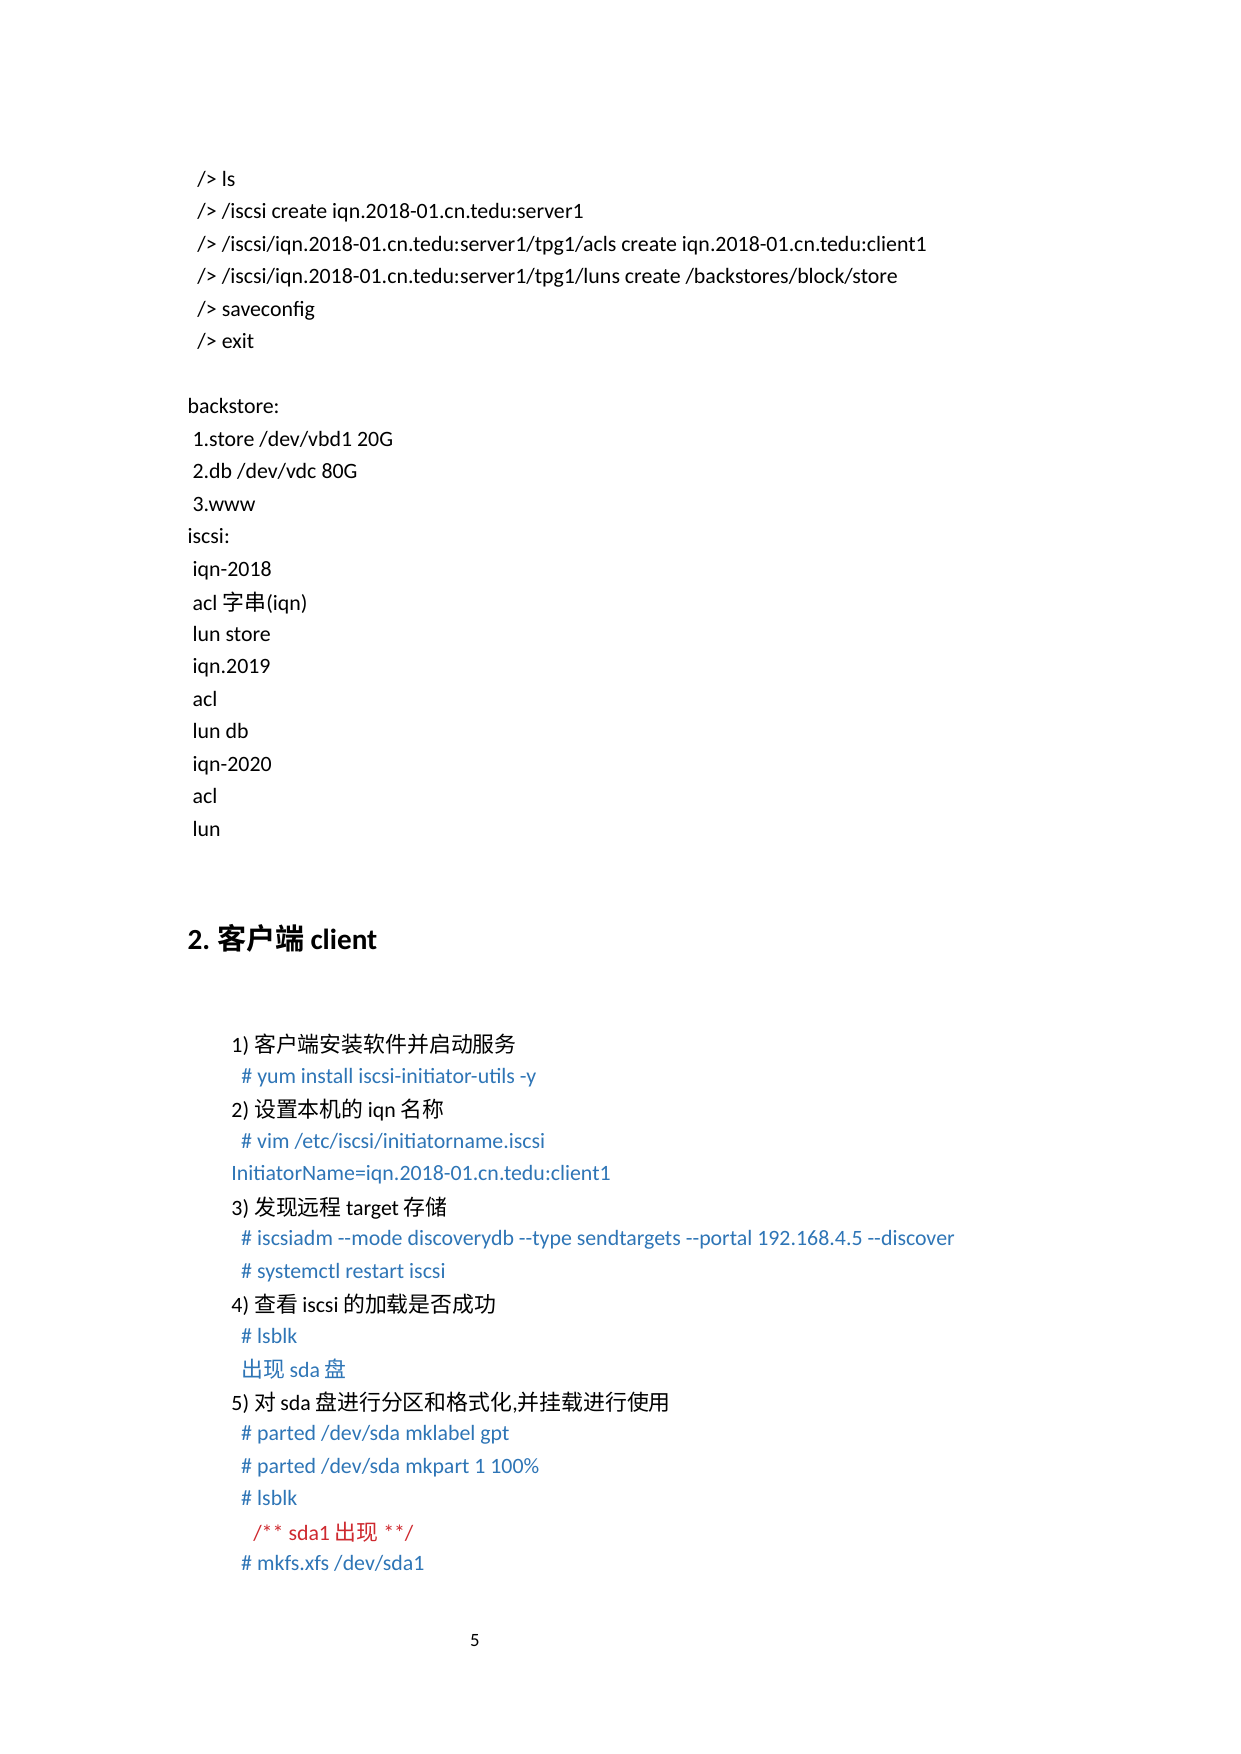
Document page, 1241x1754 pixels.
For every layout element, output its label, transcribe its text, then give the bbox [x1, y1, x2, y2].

text lun [187, 812, 1053, 844]
text # lsblk [187, 1319, 1053, 1352]
text # mkfs.xfs /dev/sda1 [187, 1547, 1053, 1579]
text 客户端client [187, 904, 1053, 969]
text /> /iscsi create iqn.2018-01.cn.tedu:server1 [187, 194, 1053, 227]
text # lsblk [187, 1482, 1053, 1514]
list 设置本机的iqn名称 [231, 1092, 1053, 1124]
text InitiatorName=iqn.2018-01.cn.tedu:client1 [187, 1157, 1053, 1189]
list 查看iscsi的加载是否成功 [231, 1287, 1053, 1319]
text 3.www [187, 487, 1053, 519]
list 客户端安装软件并启动服务 [231, 1027, 1053, 1059]
text /> /iscsi/iqn.2018-01.cn.tedu:server1/tpg1/acls create iqn.2018-01.cn.tedu:client1 [187, 227, 1053, 259]
text lun store [187, 617, 1053, 649]
text acl 字串(iqn) [187, 584, 1053, 617]
list 发现远程target存储 [231, 1189, 1053, 1222]
text /> ls [187, 162, 1053, 194]
text iqn.2019 [187, 649, 1053, 682]
text 2.db /dev/vdc 80G [187, 454, 1053, 487]
text /> /iscsi/iqn.2018-01.cn.tedu:server1/tpg1/luns create /backstores/block/store [187, 259, 1053, 292]
text # systemctl restart iscsi [187, 1254, 1053, 1287]
text # vim /etc/iscsi/initiatorname.iscsi [187, 1124, 1053, 1157]
text /> exit [187, 324, 1053, 357]
text 出现sda盘 [187, 1352, 1053, 1384]
text /** sda1出现 **/ [187, 1514, 1053, 1547]
text /> saveconfig [187, 292, 1053, 324]
text acl [187, 779, 1053, 812]
list 对sda盘进行分区和格式化,并挂载进行使用 [231, 1384, 1053, 1417]
text # parted /dev/sda mklabel gpt [187, 1417, 1053, 1449]
text acl [187, 682, 1053, 714]
text iscsi: [187, 519, 1053, 552]
text iqn-2020 [187, 747, 1053, 779]
text iqn-2018 [187, 552, 1053, 584]
text # parted /dev/sda mkpart 1 100% [187, 1449, 1053, 1482]
text # iscsiadm --mode discoverydb --type sendtargets --portal 192.168.4.5 --discover [187, 1222, 1053, 1254]
text 1.store /dev/vbd1 20G [187, 422, 1053, 454]
text lun db [187, 714, 1053, 747]
text backstore: [187, 389, 1053, 422]
text # yum install iscsi-initiator-utils -y [187, 1059, 1053, 1092]
